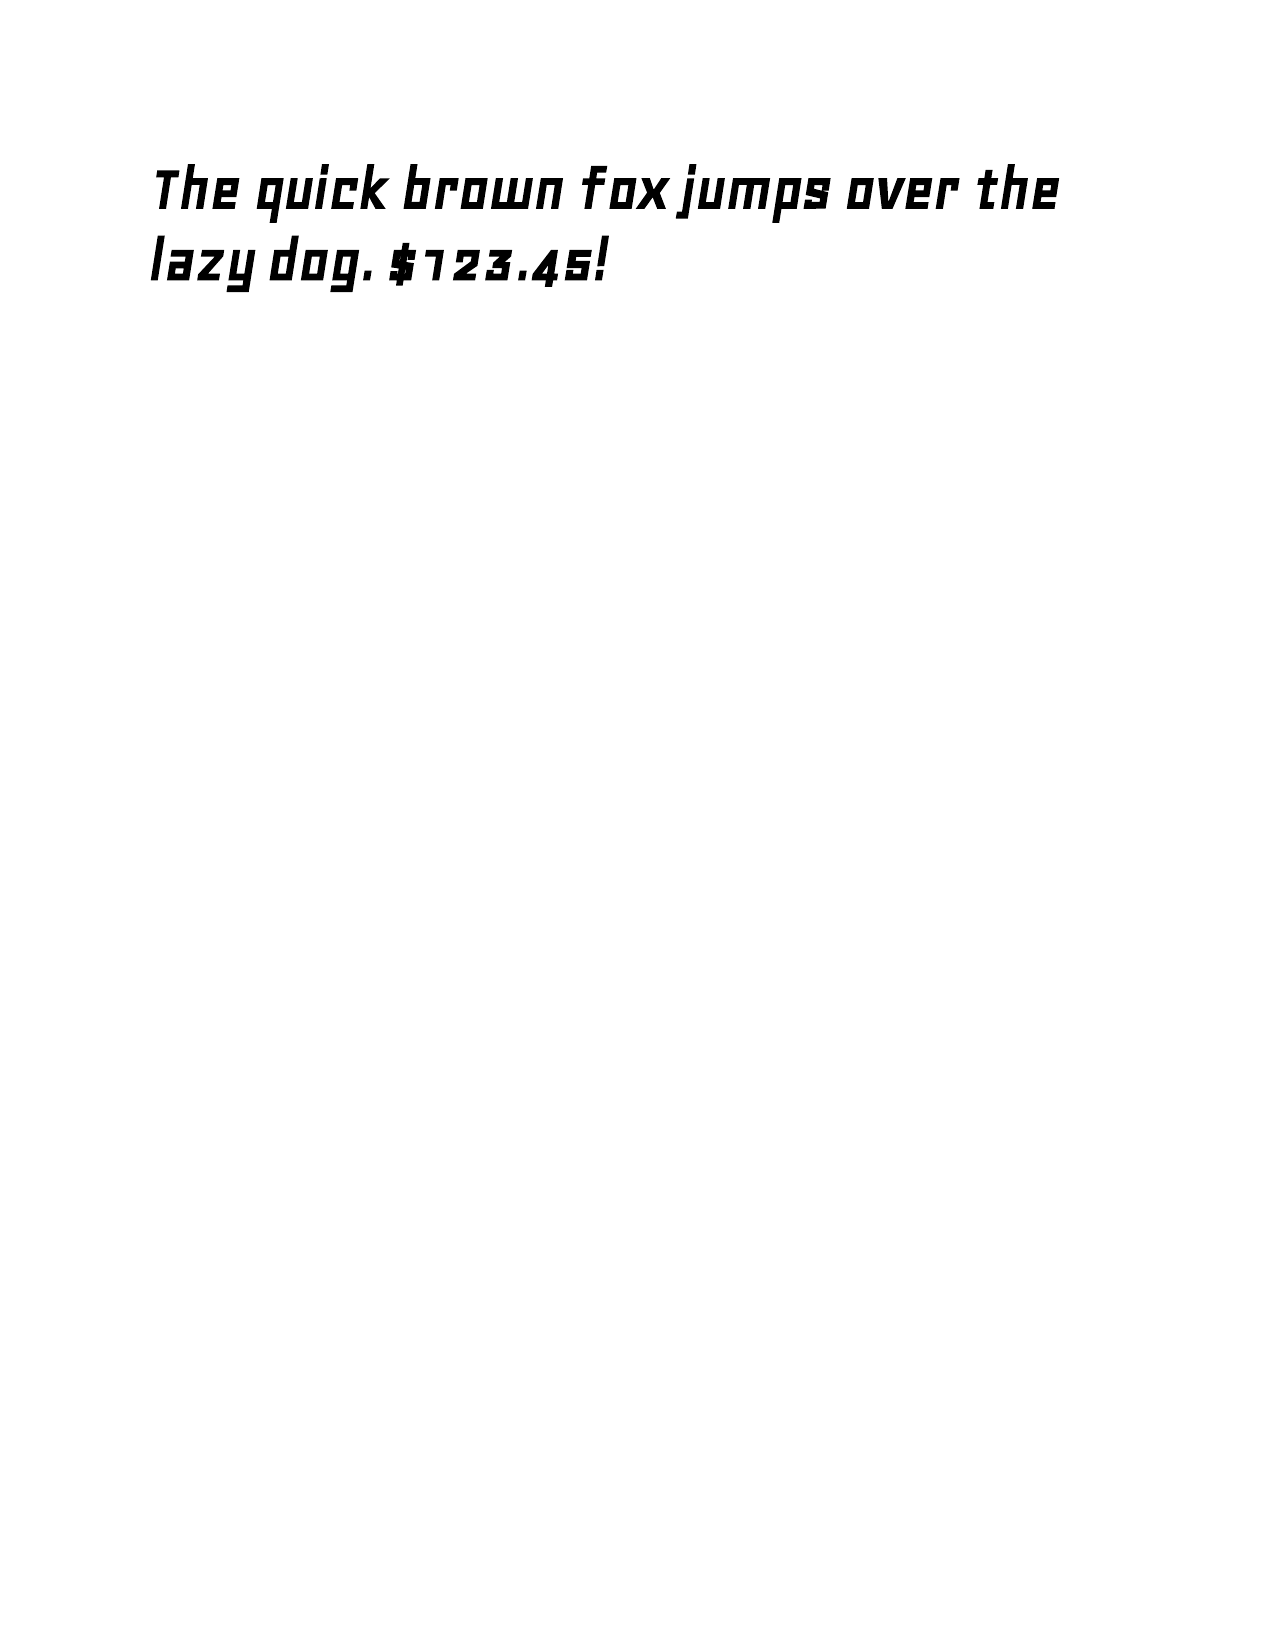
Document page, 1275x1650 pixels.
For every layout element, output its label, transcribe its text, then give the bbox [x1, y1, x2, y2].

text The quick brown fox jumps over the lazy dog. $123.45! [150, 150, 1125, 293]
